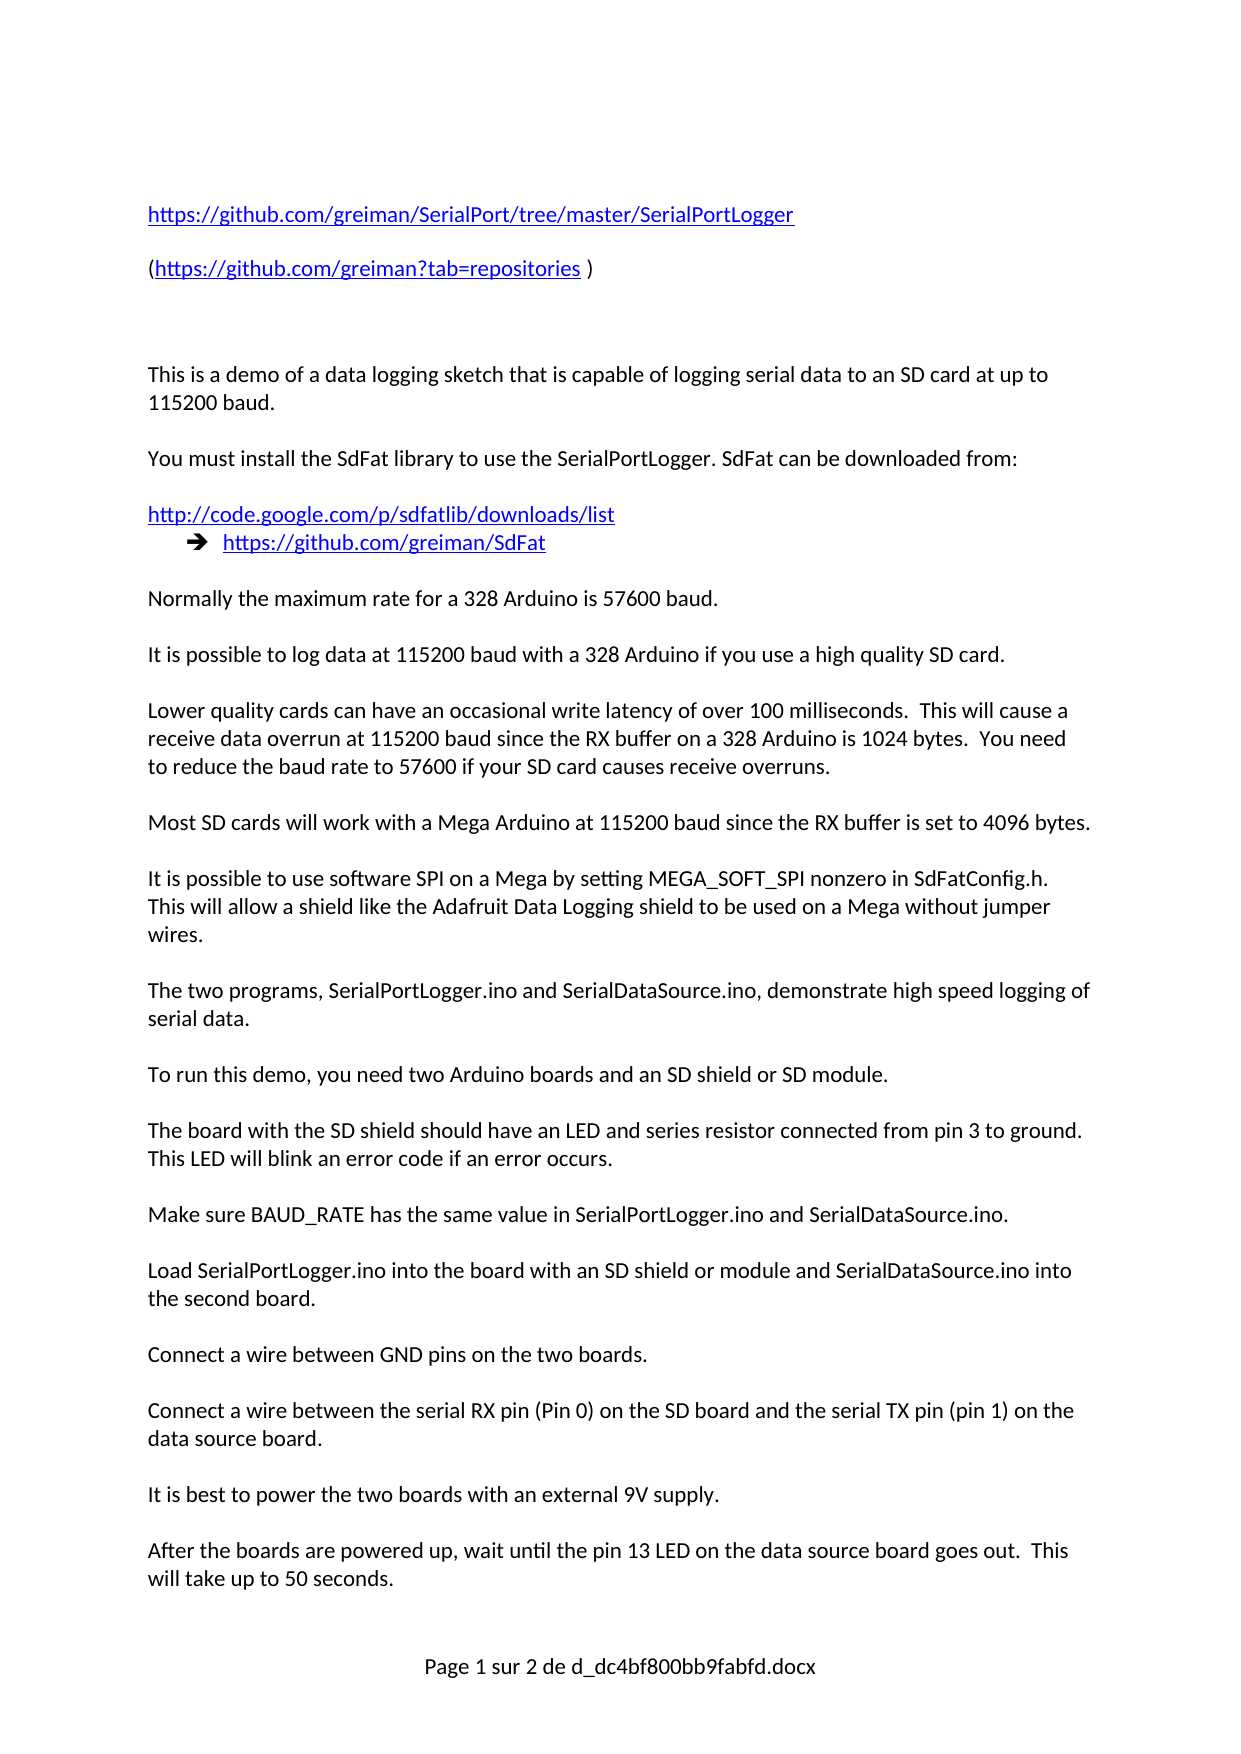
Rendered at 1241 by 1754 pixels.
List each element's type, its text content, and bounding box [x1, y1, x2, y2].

text To run this demo, you need two Arduino boards and an SD shield or SD module. [148, 1060, 1093, 1088]
text After the boards are powered up, wait until the pin 13 LED on the data source board goes out. This will take up to 50 seconds. [148, 1537, 1093, 1593]
text The two programs, SerialPortLogger.ino and SerialDataSource.ino, demonstrate high speed logging of serial data. [148, 976, 1093, 1032]
text This is a demo of a data logging sketch that is capable of logging serial data to an SD card at up to 115200 baud. [148, 360, 1093, 416]
list https://github.com/greiman/SdFat [185, 528, 1093, 556]
text It is possible to use software SPI on a Mega by setting MEGA_SOFT_SPI nonzero in SdFatConfig.h. This will allow a shield like the Adafruit Data Logging shield to be used on a Mega without jumper wires. [148, 864, 1093, 948]
text It is best to power the two boards with an external 9V supply. [148, 1481, 1093, 1508]
text It is possible to log data at 115200 baud with a 328 Arduino if you use a high quality SD card. [148, 640, 1093, 668]
text http://code.google.com/p/sdfatlib/downloads/list [148, 500, 1093, 528]
text Connect a wire between GND pins on the two boards. [148, 1340, 1093, 1368]
text Most SD cards will work with a Mega Arduino at 115200 baud since the RX buffer is set to 4096 bytes. [148, 808, 1093, 836]
text The board with the SD shield should have an LED and series resistor connected from pin 3 to ground. This LED will blink an error code if an error occurs. [148, 1116, 1093, 1172]
text Normally the maximum rate for a 328 Arduino is 57600 baud. [148, 584, 1093, 612]
text Lower quality cards can have an occasional write latency of over 100 milliseconds. This will cause a receive data overrun at 115200 baud since the RX buffer on a 328 Arduino is 1024 bytes. You need to reduce the baud rate to 57600 if your SD card causes receive overruns. [148, 696, 1093, 780]
text https://github.com/greiman/SerialPort/tree/master/SerialPortLogger [148, 201, 1093, 229]
text Make sure BAUD_RATE has the same value in SerialPortLogger.ino and SerialDataSource.ino. [148, 1200, 1093, 1228]
text Load SerialPortLogger.ino into the board with an SD shield or module and SerialDataSource.ino into the second board. [148, 1256, 1093, 1312]
text (https://github.com/greiman?tab=repositories ) [148, 254, 1093, 282]
text You must install the SdFat library to use the SerialPortLogger. SdFat can be downloaded from: [148, 444, 1093, 472]
text Connect a wire between the serial RX pin (Pin 0) on the SD board and the serial TX pin (pin 1) on the data source board. [148, 1396, 1093, 1452]
